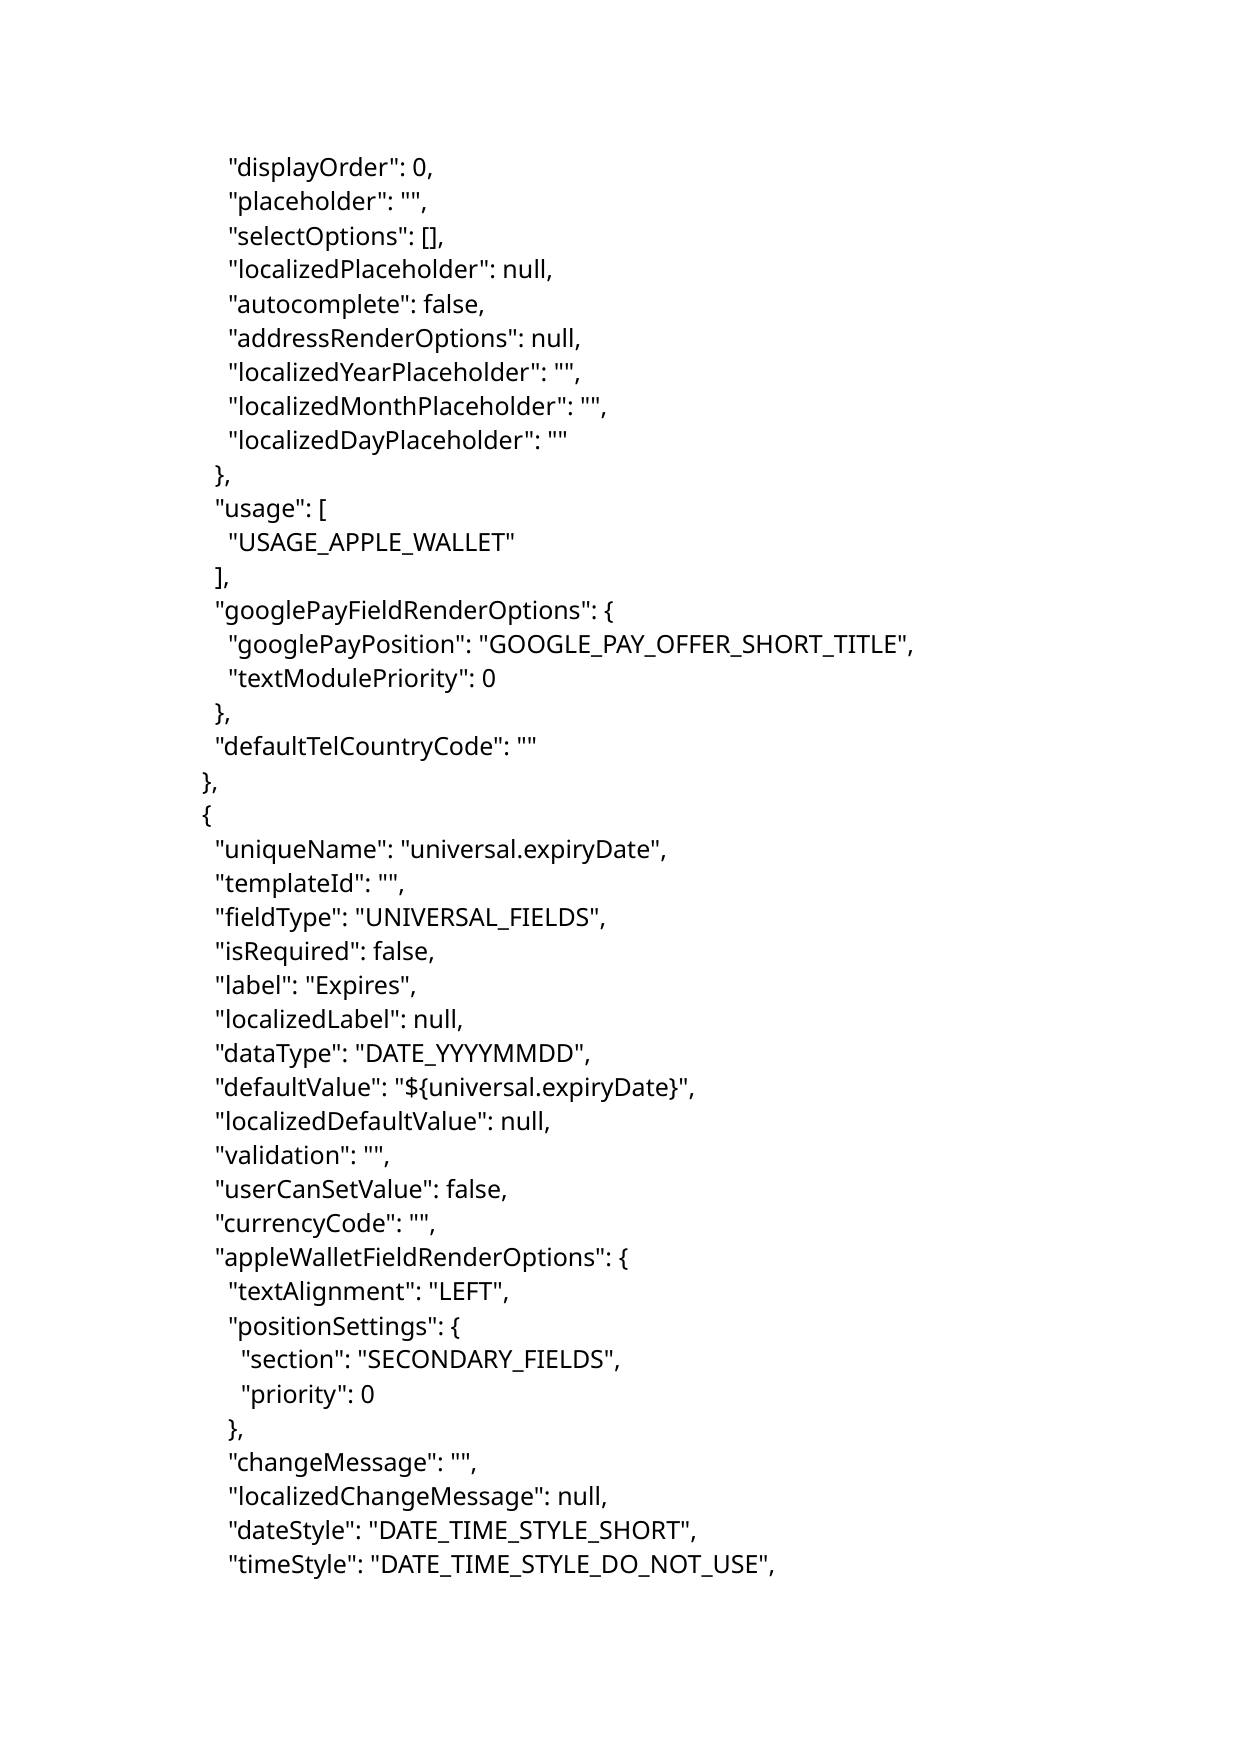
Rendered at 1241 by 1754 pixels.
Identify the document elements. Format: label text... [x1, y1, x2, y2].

text "fieldType": "UNIVERSAL_FIELDS", [150, 899, 1090, 933]
text "localizedYearPlaceholder": "", [150, 354, 1090, 388]
text "changeMessage": "", [150, 1444, 1090, 1478]
text "USAGE_APPLE_WALLET" [150, 525, 1090, 559]
text "localizedPlaceholder": null, [150, 252, 1090, 286]
text "userCanSetValue": false, [150, 1172, 1090, 1206]
text "dateStyle": "DATE_TIME_STYLE_SHORT", [150, 1512, 1090, 1547]
text "localizedDefaultValue": null, [150, 1104, 1090, 1138]
text "displayOrder": 0, [150, 150, 1090, 184]
text "isRequired": false, [150, 933, 1090, 967]
text }, [150, 457, 1090, 491]
text "currencyCode": "", [150, 1206, 1090, 1240]
text "appleWalletFieldRenderOptions": { [150, 1240, 1090, 1274]
text ], [150, 559, 1090, 593]
text "uniqueName": "universal.expiryDate", [150, 831, 1090, 865]
text "label": "Expires", [150, 967, 1090, 1002]
text "localizedDayPlaceholder": "" [150, 422, 1090, 457]
text "textAlignment": "LEFT", [150, 1274, 1090, 1308]
text }, [150, 695, 1090, 729]
text "addressRenderOptions": null, [150, 320, 1090, 354]
text "autocomplete": false, [150, 286, 1090, 320]
text "section": "SECONDARY_FIELDS", [150, 1342, 1090, 1376]
text "timeStyle": "DATE_TIME_STYLE_DO_NOT_USE", [150, 1547, 1090, 1581]
text "validation": "", [150, 1138, 1090, 1172]
text }, [150, 763, 1090, 797]
text "placeholder": "", [150, 184, 1090, 218]
text "localizedMonthPlaceholder": "", [150, 388, 1090, 422]
text }, [150, 1410, 1090, 1444]
text "selectOptions": [], [150, 218, 1090, 252]
text "defaultTelCountryCode": "" [150, 729, 1090, 763]
text "googlePayPosition": "GOOGLE_PAY_OFFER_SHORT_TITLE", [150, 627, 1090, 661]
text "textModulePriority": 0 [150, 661, 1090, 695]
text "templateId": "", [150, 865, 1090, 899]
text { [150, 797, 1090, 831]
text "googlePayFieldRenderOptions": { [150, 593, 1090, 627]
text "defaultValue": "${universal.expiryDate}", [150, 1070, 1090, 1104]
text "usage": [ [150, 491, 1090, 525]
text "positionSettings": { [150, 1308, 1090, 1342]
text "localizedChangeMessage": null, [150, 1478, 1090, 1512]
text "dataType": "DATE_YYYYMMDD", [150, 1036, 1090, 1070]
text "priority": 0 [150, 1376, 1090, 1410]
text "localizedLabel": null, [150, 1002, 1090, 1036]
